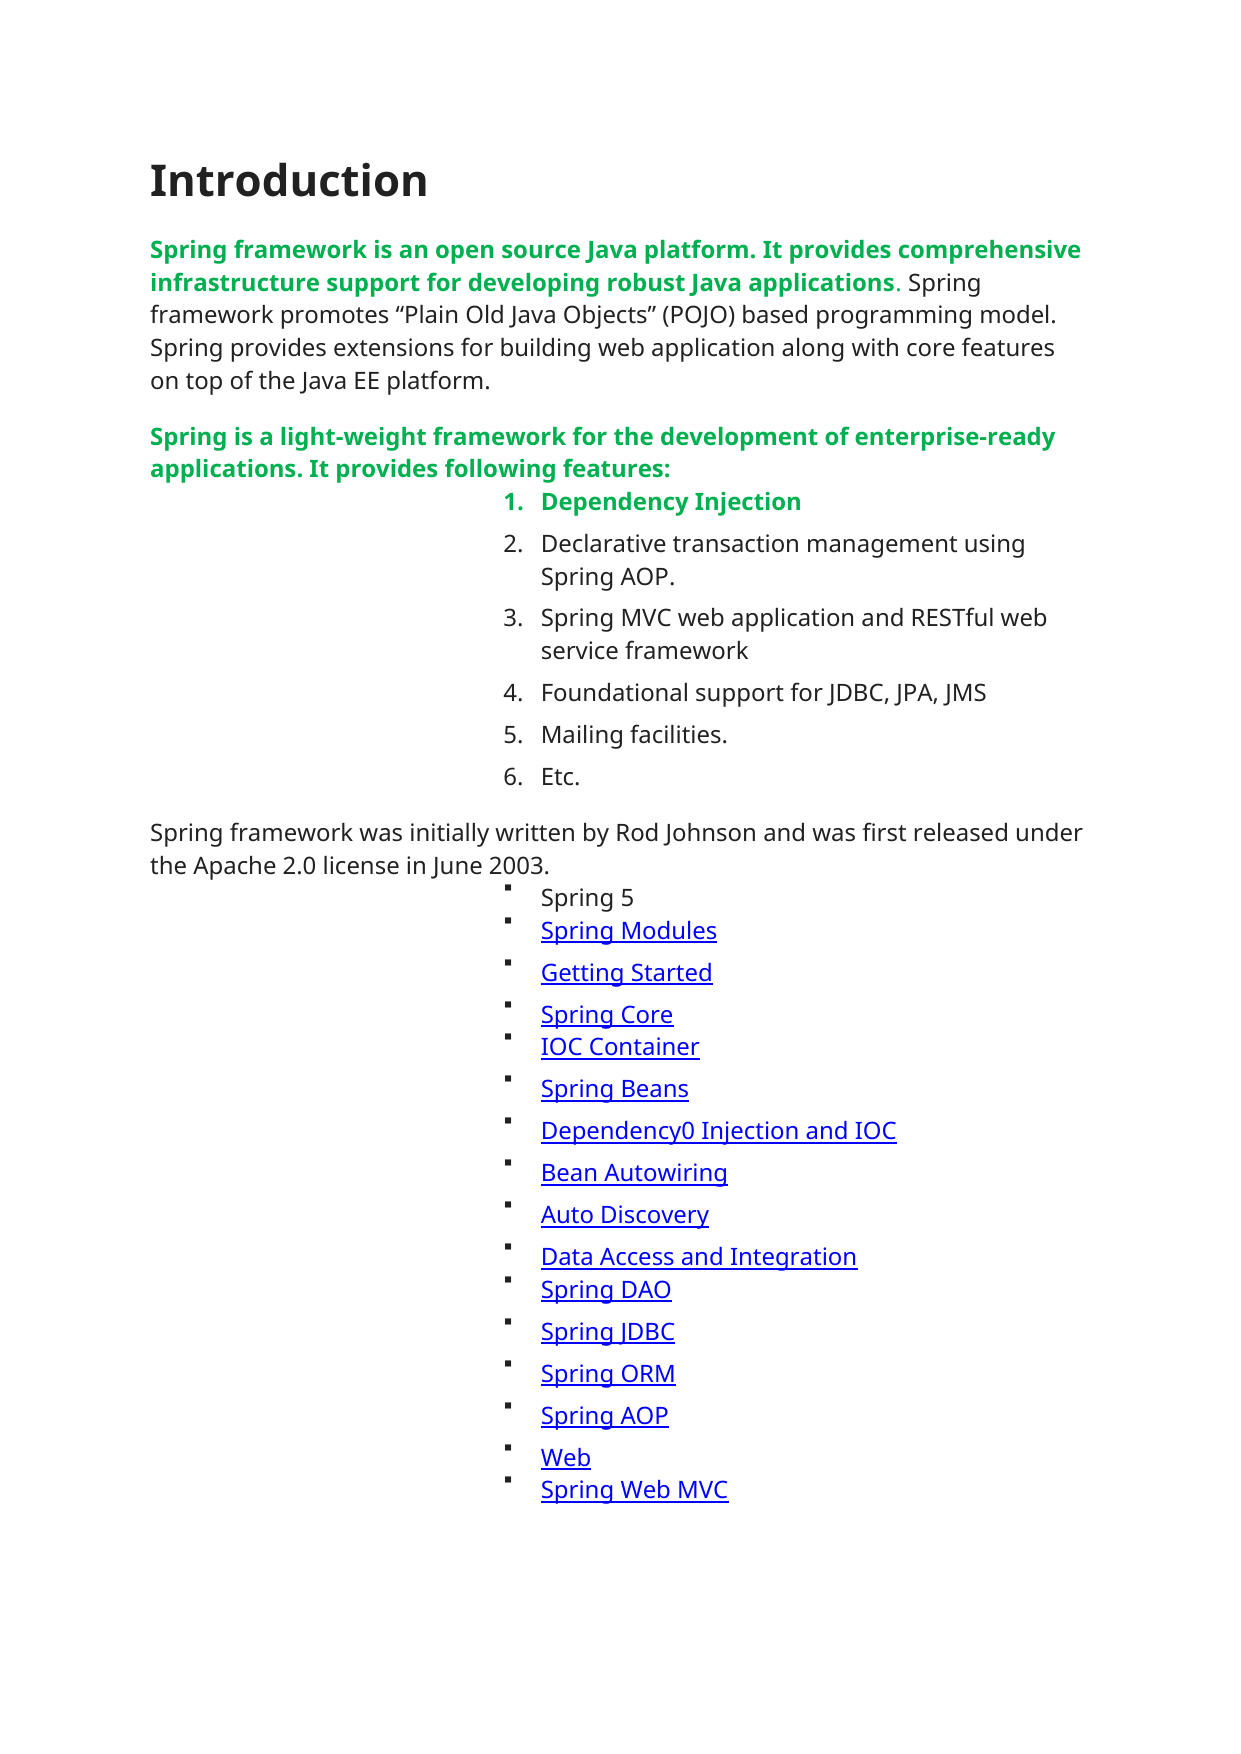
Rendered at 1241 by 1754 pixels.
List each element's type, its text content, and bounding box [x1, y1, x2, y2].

list Etc. [503, 760, 1090, 792]
list Getting Started [503, 956, 1090, 988]
list Spring Beans [503, 1072, 1090, 1105]
list IOC Container [503, 1030, 1090, 1063]
list Spring JDBC [503, 1315, 1090, 1347]
list Data Access and Integration [503, 1240, 1090, 1273]
list Bean Autowiring [503, 1156, 1090, 1189]
text Spring is a light-weight framework for the development of enterprise-ready applications. It provides following features: [150, 419, 1090, 485]
list Spring AOP [503, 1399, 1090, 1431]
list Spring Core [503, 998, 1090, 1030]
list Spring Web MVC [503, 1473, 1090, 1506]
text Introduction [150, 150, 1090, 209]
list Auto Discovery [503, 1198, 1090, 1231]
list Spring MVC web application and RESTful web service framework [503, 601, 1090, 666]
list Spring 5 [503, 881, 1090, 914]
list Foundational support for JDBC, JPA, JMS [503, 676, 1090, 708]
text Spring framework was initially written by Rod Johnson and was first released under the Apache 2.0 license in June 2003. [150, 816, 1090, 881]
list Mailing facilities. [503, 718, 1090, 750]
list Declarative transaction management using Spring AOP. [503, 527, 1090, 592]
list Dependency0 Injection and IOC [503, 1114, 1090, 1147]
list Web [503, 1441, 1090, 1473]
list Spring ORM [503, 1357, 1090, 1389]
list Dependency Injection [503, 485, 1090, 517]
list Spring Modules [503, 914, 1090, 946]
text Spring framework is an open source Java platform. It provides comprehensive infrastructure support for developing robust Java applications. Spring framework promotes “Plain Old Java Objects” (POJO) based programming model. Spring provides extensions for building web application along with core features on top of the Java EE platform. [150, 233, 1090, 396]
list Spring DAO [503, 1273, 1090, 1305]
